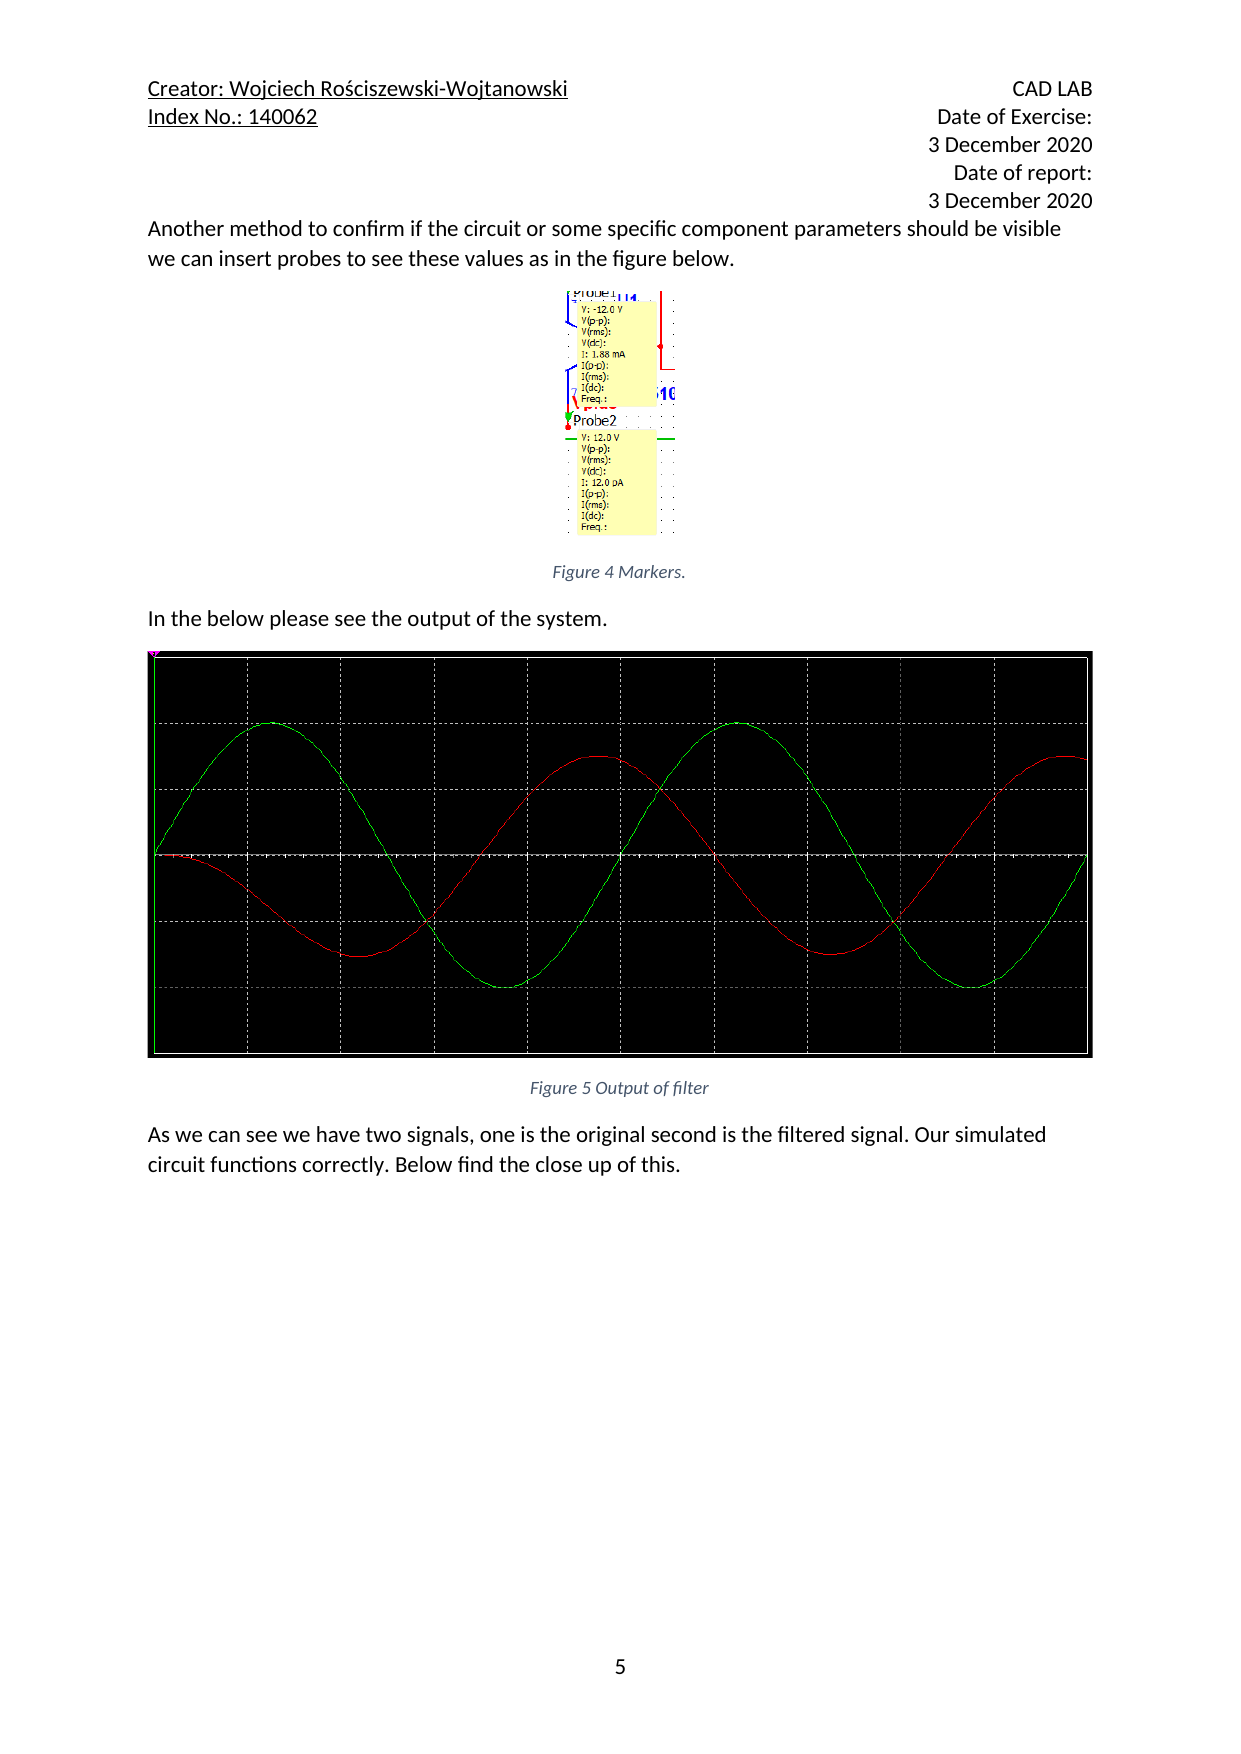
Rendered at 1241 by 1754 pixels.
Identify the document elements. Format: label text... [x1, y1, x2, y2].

text As we can see we have two signals, one is the original second is the filtered signal. Our simulated circuit functions correctly. Below find the close up of this. [148, 1120, 1093, 1178]
text Figure 5 Output of filter [148, 1076, 1093, 1099]
picture [147, 651, 1093, 1058]
picture [565, 291, 675, 542]
text Figure 4 Markers. [148, 561, 1093, 583]
text In the below please see the output of the system. [148, 604, 1093, 632]
text Another method to confirm if the circuit or some specific component parameters should be visible we can insert probes to see these values as in the figure below. [148, 214, 1093, 272]
